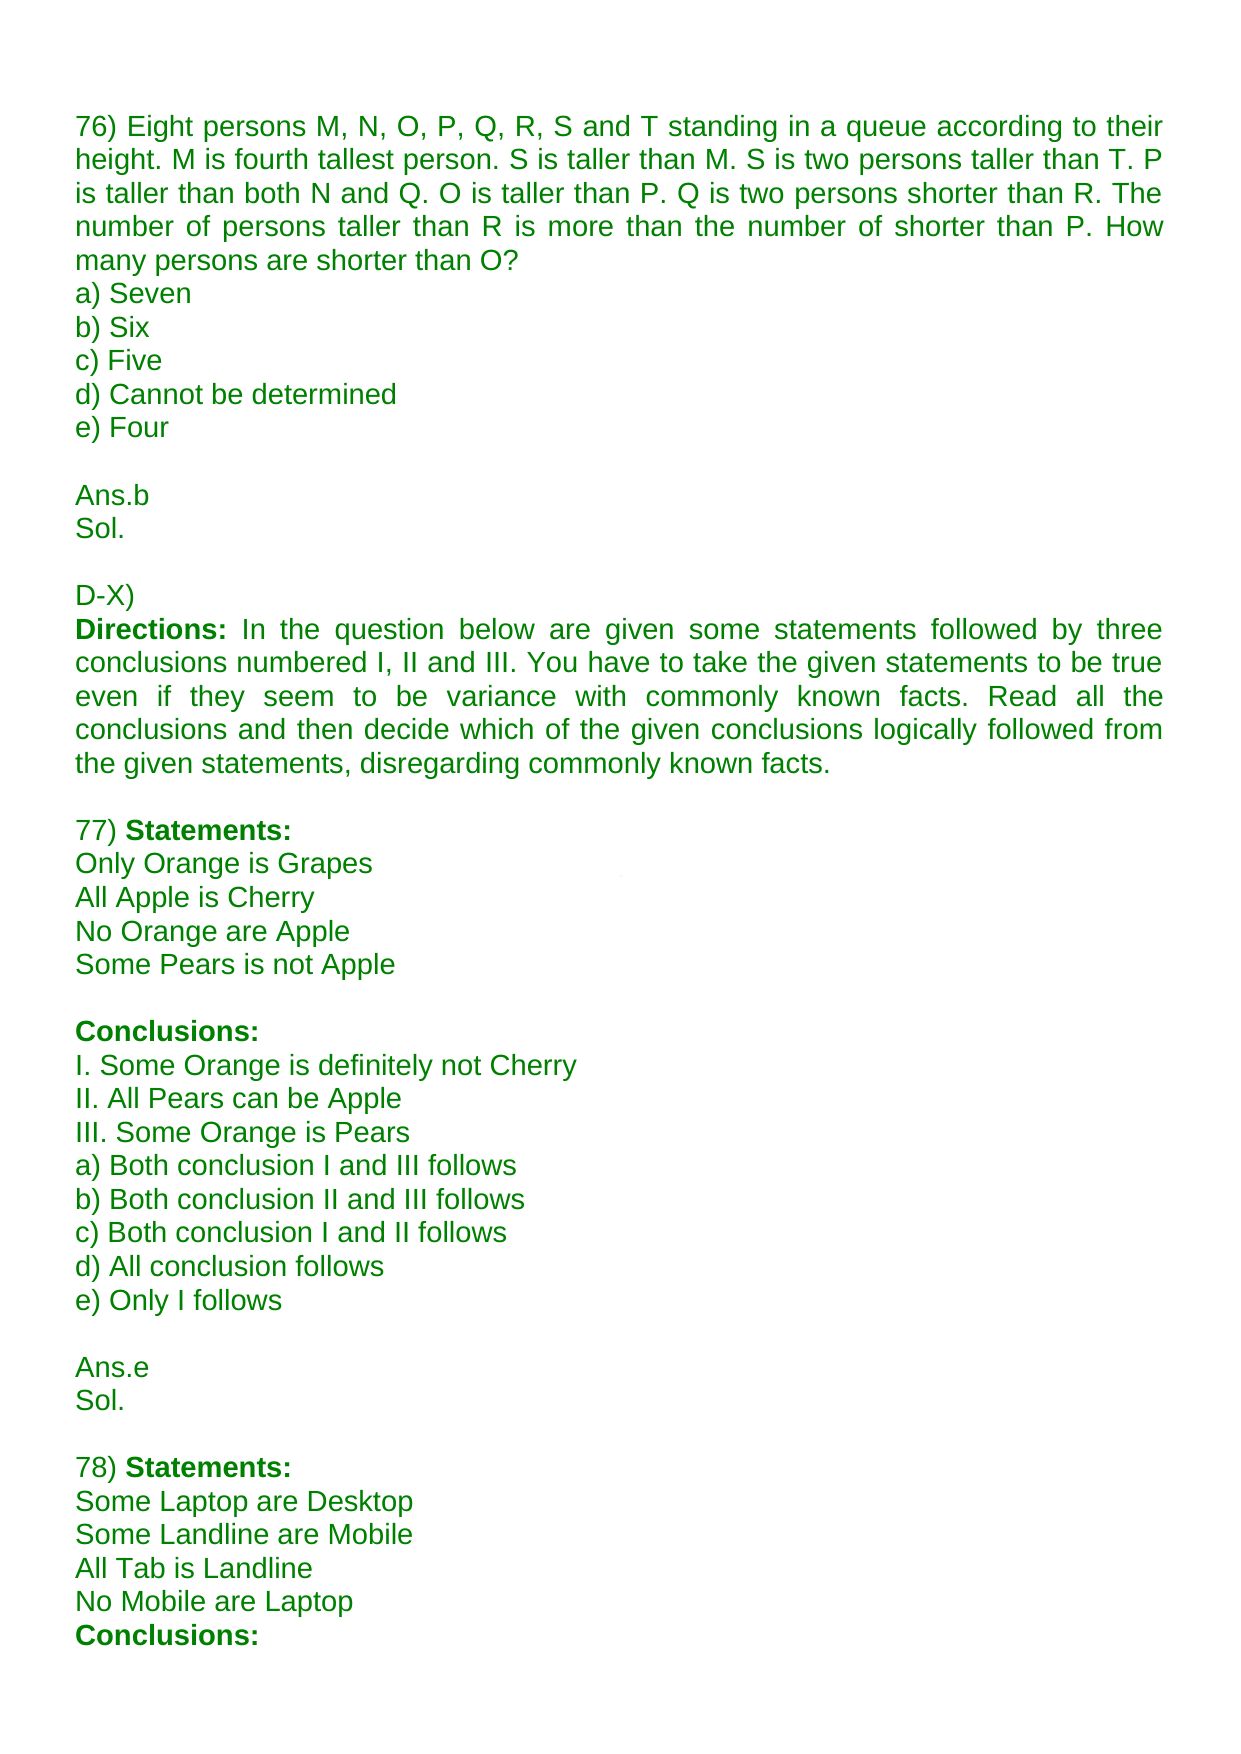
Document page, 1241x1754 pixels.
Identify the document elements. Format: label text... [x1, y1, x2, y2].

text Some Pears is not Apple [75, 947, 1165, 981]
text No Mobile are Laptop [75, 1584, 1165, 1618]
text Sol. [75, 1383, 1165, 1417]
text Sol. [75, 511, 1165, 544]
text a) Both conclusion I and III follows [75, 1148, 1165, 1182]
text No Orange are Apple [75, 913, 1165, 947]
text Conclusions: [75, 1014, 1165, 1048]
text c) Both conclusion I and II follows [75, 1215, 1165, 1249]
text Only Orange is Grapes [75, 846, 1165, 880]
text b) Both conclusion II and III follows [75, 1182, 1165, 1215]
text d) Cannot be determined [75, 377, 1165, 410]
text All Apple is Cherry [75, 880, 1165, 913]
text III. Some Orange is Pears [75, 1115, 1165, 1148]
text Some Laptop are Desktop [75, 1484, 1165, 1517]
text 76) Eight persons M, N, O, P, Q, R, S and T standing in a queue according to their height. M is fourth tallest person. S is taller than M. S is two persons taller than T. P is taller than both N and Q. O is taller than P. Q is two persons shorter than R. The number of persons taller than R is more than the number of shorter than P. How many persons are shorter than O? [75, 108, 1165, 276]
text I. Some Orange is definitely not Cherry [75, 1048, 1165, 1081]
text 77) Statements: [75, 813, 1165, 846]
text Some Landline are Mobile [75, 1517, 1165, 1551]
text d) All conclusion follows [75, 1249, 1165, 1282]
text Ans.b [75, 477, 1165, 511]
text 78) Statements: [75, 1450, 1165, 1484]
text D-X) [75, 578, 1165, 612]
text a) Seven [75, 276, 1165, 310]
text c) Five [75, 343, 1165, 377]
text b) Six [75, 310, 1165, 343]
list Directions: In the question below are given some statements followed by three conclusions numbered I, II and III. You have to take the given statements to be true even if they seem to be variance with commonly known facts. Read all the conclusions and then decide which of the given conclusions logically followed from the given statements, disregarding commonly known facts. [75, 612, 1165, 779]
text II. All Pears can be Apple [75, 1081, 1165, 1115]
text Ans.e [75, 1349, 1165, 1383]
text e) Only I follows [75, 1282, 1165, 1316]
text e) Four [75, 410, 1165, 444]
text All Tab is Landline [75, 1551, 1165, 1584]
text Conclusions: [75, 1618, 1165, 1651]
